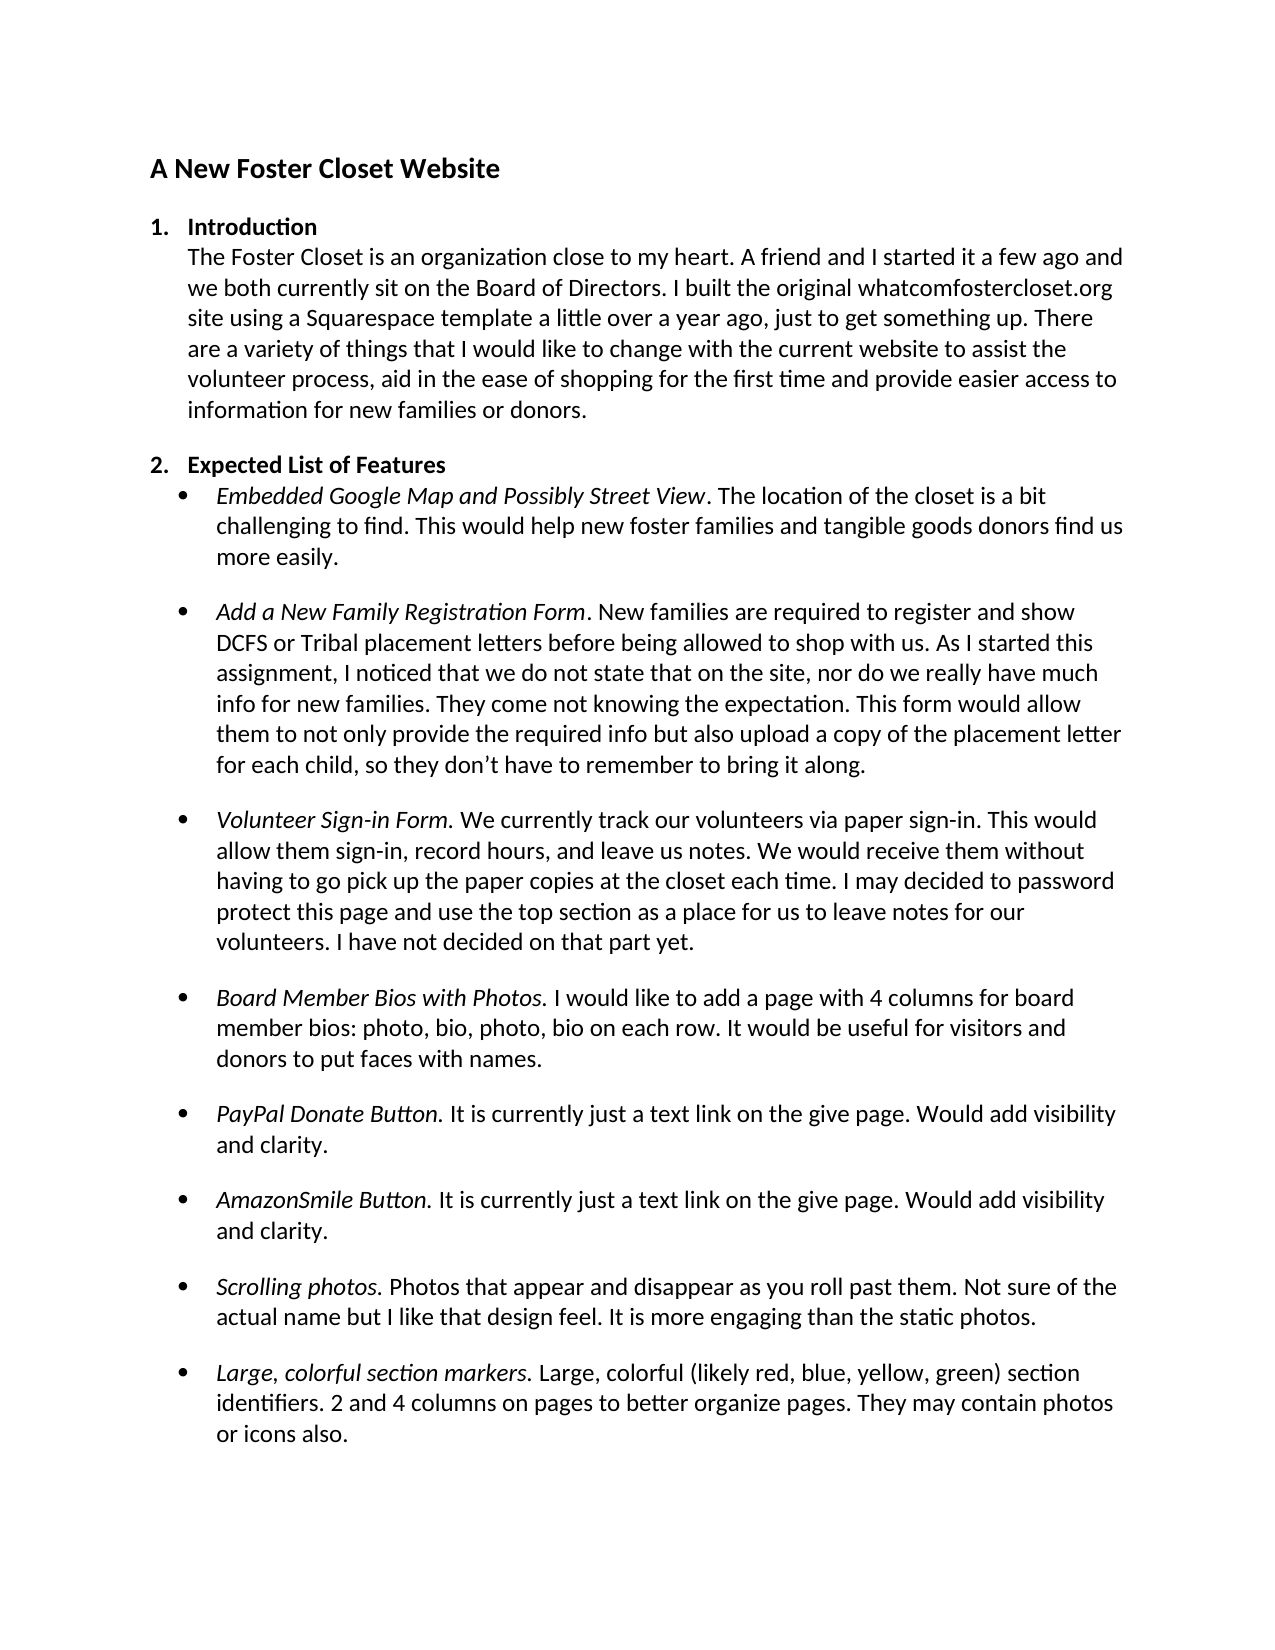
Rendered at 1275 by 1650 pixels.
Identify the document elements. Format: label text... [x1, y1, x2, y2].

list Large, colorful section markers. Large, colorful (likely red, blue, yellow, green) section identifiers. 2 and 4 columns on pages to better organize pages. They may contain photos or icons also. [178, 1357, 1125, 1448]
list Board Member Bios with Photos. I would like to add a page with 4 columns for board member bios: photo, bio, photo, bio on each row. It would be useful for visitors and donors to put faces with names. [178, 982, 1125, 1074]
list Embedded Google Map and Possibly Street View. The location of the closet is a bit challenging to find. This would help new foster families and tangible goods donors find us more easily. [178, 480, 1125, 571]
list Volunteer Sign-in Form. We currently track our volunteers via paper sign-in. This would allow them sign-in, record hours, and leave us notes. We would receive them without having to go pick up the paper copies at the closet each time. I may decided to password protect this page and use the top section as a place for us to leave notes for our volunteers. I have not decided on that part yet. [178, 804, 1125, 957]
list AmazonSmile Button. It is currently just a text link on the give page. Would add visibility and clarity. [178, 1185, 1125, 1246]
text The Foster Closet is an organization close to my heart. A friend and I started it a few ago and we both currently sit on the Board of Directors. I built the original whatcomfostercloset.org site using a Squarespace template a little over a year ago, just to get something up. There are a variety of things that I would like to change with the current website to assist the volunteer process, aid in the ease of shopping for the first time and provide easier access to information for new families or donors. [187, 241, 1125, 424]
text A New Foster Closet Website [150, 150, 1125, 186]
list Add a New Family Registration Form. New families are required to register and show DCFS or Tribal placement letters before being allowed to shop with us. As I started this assignment, I noticed that we do not state that on the site, nor do we really have much info for new families. They come not knowing the expectation. This form would allow them to not only provide the required info but also upload a copy of the placement letter for each child, so they don’t have to remember to bring it along. [178, 596, 1125, 779]
list Expected List of Features [150, 449, 1125, 480]
list PayPal Donate Button. It is currently just a text link on the give page. Would add visibility and clarity. [178, 1099, 1125, 1160]
list Introduction [150, 211, 1125, 241]
list Scrolling photos. Photos that appear and disappear as you roll past them. Not sure of the actual name but I like that design feel. It is more engaging than the static photos. [178, 1271, 1125, 1332]
